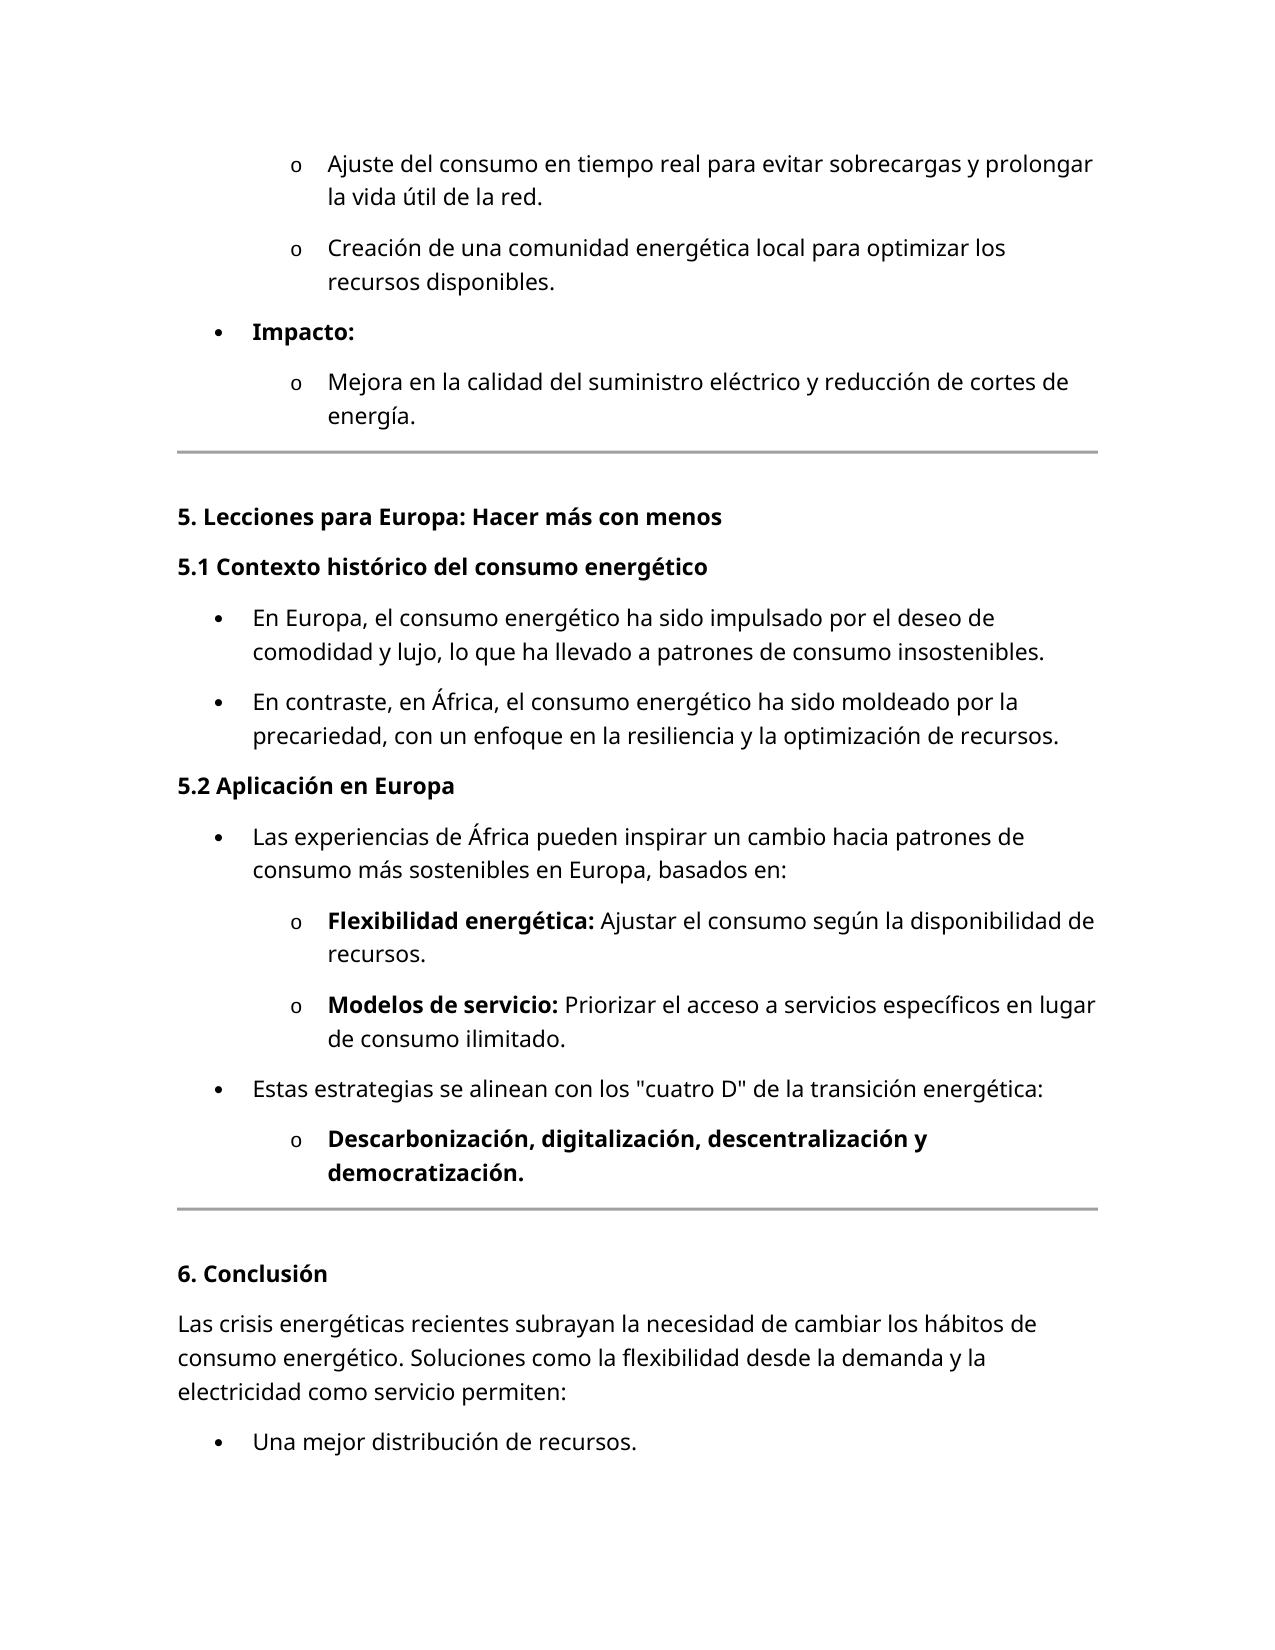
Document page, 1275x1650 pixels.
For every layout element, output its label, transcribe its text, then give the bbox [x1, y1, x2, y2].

list Las experiencias de África pueden inspirar un cambio hacia patrones de consumo más sostenibles en Europa, basados en: [215, 821, 1098, 886]
list Mejora en la calidad del suministro eléctrico y reducción de cortes de energía. [290, 366, 1098, 431]
text 6. Conclusión [177, 1258, 1098, 1289]
text 5.1 Contexto histórico del consumo energético [177, 551, 1098, 583]
list Creación de una comunidad energética local para optimizar los recursos disponibles. [290, 232, 1098, 297]
list Modelos de servicio: Priorizar el acceso a servicios específicos en lugar de consumo ilimitado. [290, 989, 1098, 1054]
list Estas estrategias se alinean con los "cuatro D" de la transición energética: [215, 1073, 1098, 1104]
list En Europa, el consumo energético ha sido impulsado por el deseo de comodidad y lujo, lo que ha llevado a patrones de consumo insostenibles. [215, 602, 1098, 667]
list Una mejor distribución de recursos. [215, 1426, 1098, 1458]
text 5. Lecciones para Europa: Hacer más con menos [177, 501, 1098, 532]
list En contraste, en África, el consumo energético ha sido moldeado por la precariedad, con un enfoque en la resiliencia y la optimización de recursos. [215, 686, 1098, 751]
text 5.2 Aplicación en Europa [177, 770, 1098, 801]
list Flexibilidad energética: Ajustar el consumo según la disponibilidad de recursos. [290, 905, 1098, 970]
text Las crisis energéticas recientes subrayan la necesidad de cambiar los hábitos de consumo energético. Soluciones como la flexibilidad desde la demanda y la electricidad como servicio permiten: [177, 1308, 1098, 1407]
list Impacto: [215, 316, 1098, 347]
list Descarbonización, digitalización, descentralización y democratización. [290, 1123, 1098, 1188]
list Ajuste del consumo en tiempo real para evitar sobrecargas y prolongar la vida útil de la red. [290, 148, 1098, 213]
